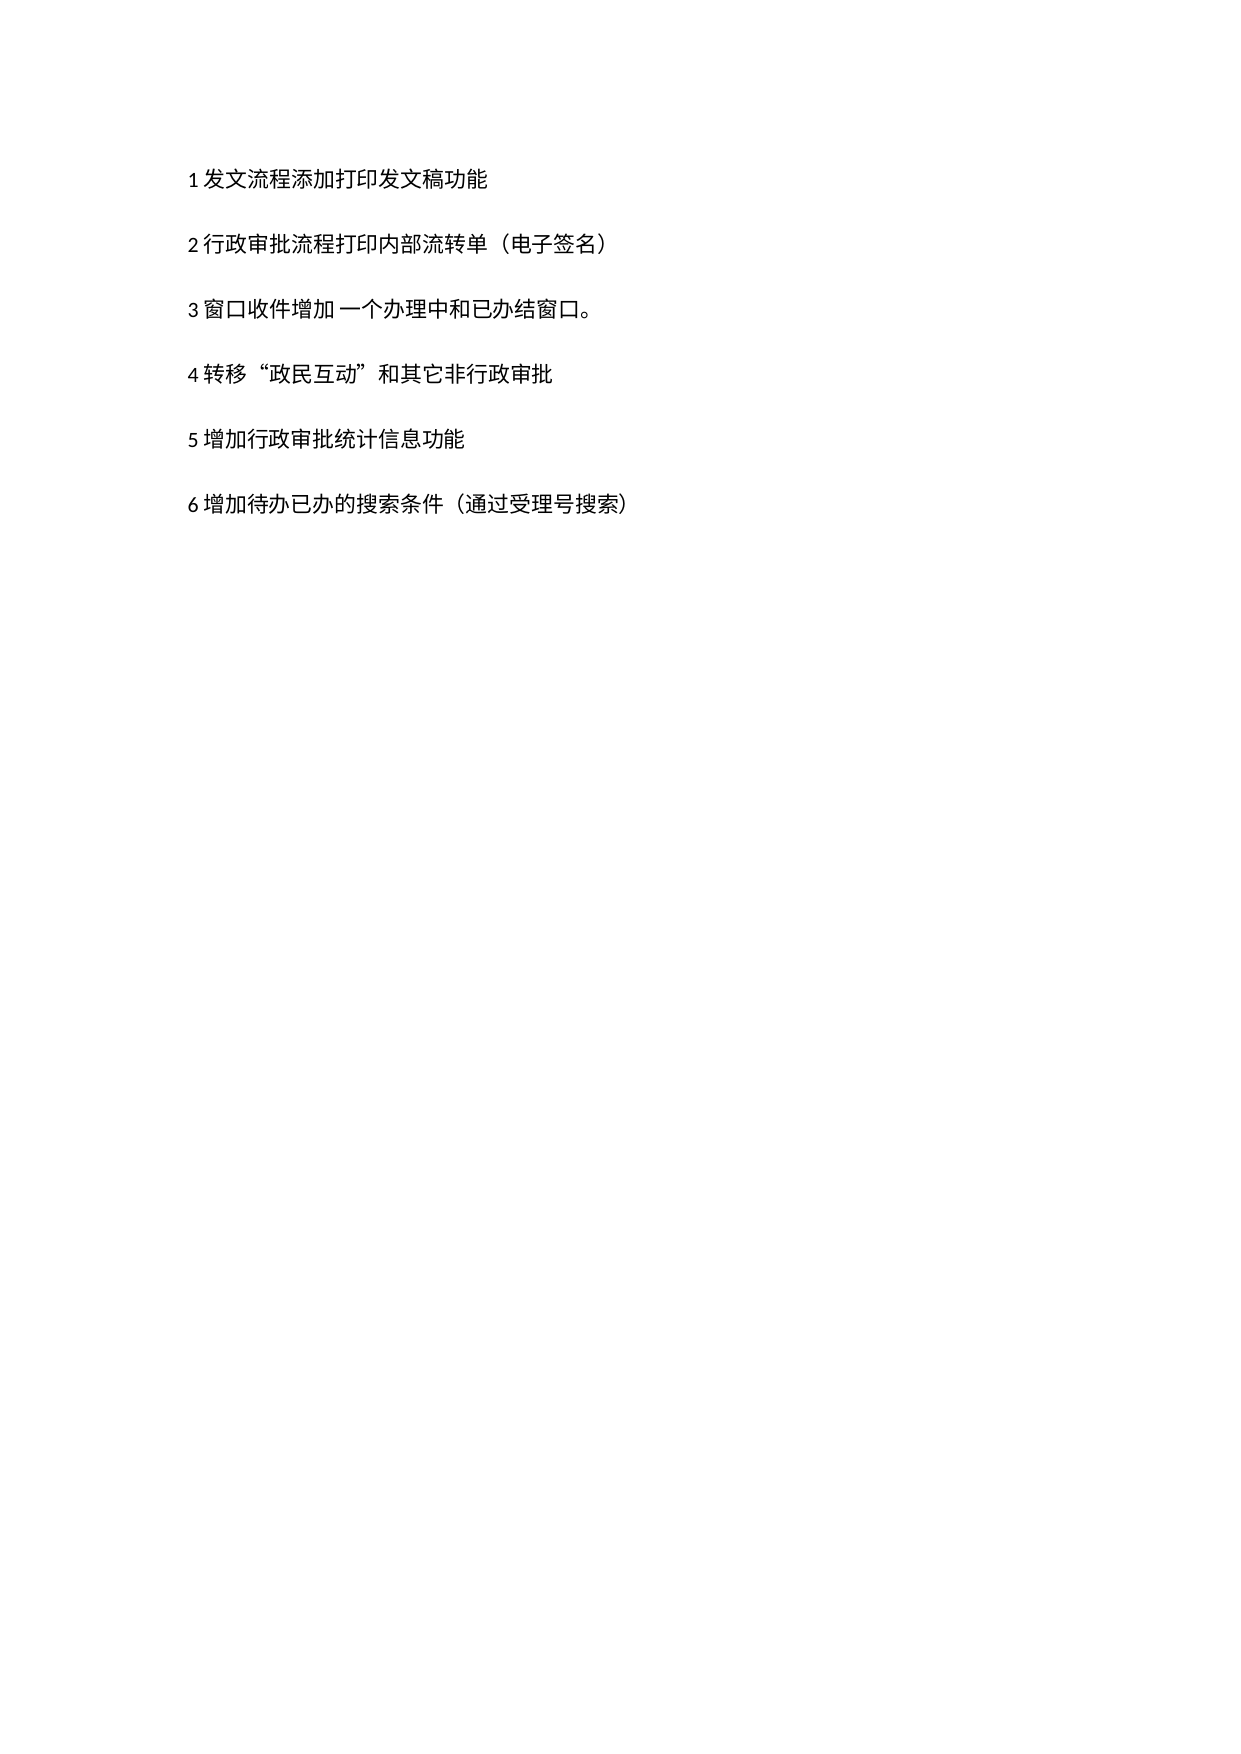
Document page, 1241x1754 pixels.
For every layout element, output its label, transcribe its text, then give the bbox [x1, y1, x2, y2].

text 1 发文流程添加打印发文稿功能 [187, 162, 1053, 194]
text 4 转移“政民互动”和其它非行政审批 [187, 357, 1053, 389]
text 2 行政审批流程打印内部流转单（电子签名） [187, 227, 1053, 259]
text 5增加行政审批统计信息功能 [187, 422, 1053, 454]
text 3 窗口收件增加 一个办理中和已办结窗口。 [187, 292, 1053, 324]
text 6增加待办已办的搜索条件（通过受理号搜索） [187, 487, 1053, 519]
